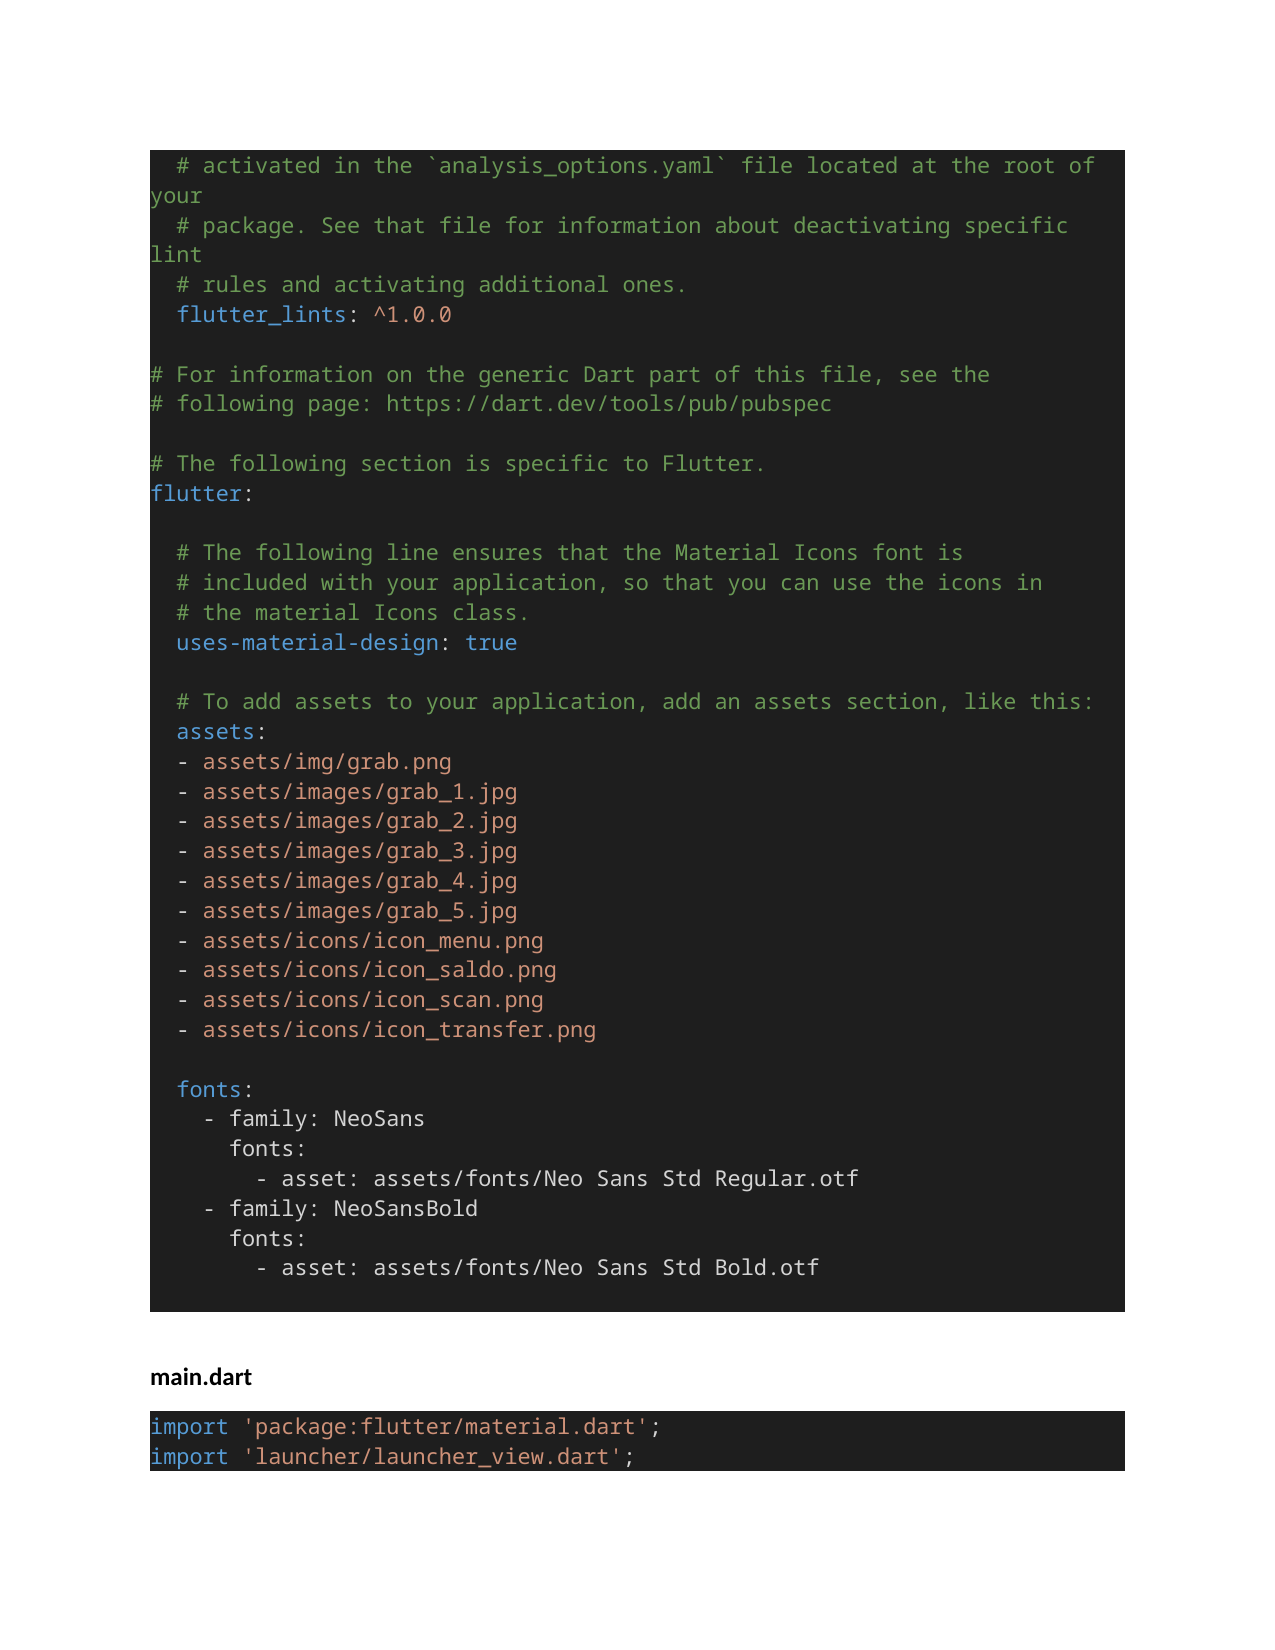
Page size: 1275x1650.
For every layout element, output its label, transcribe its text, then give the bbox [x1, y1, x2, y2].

text # following page: https://dart.dev/tools/pub/pubspec [150, 388, 1125, 418]
text main.dart [150, 1361, 1125, 1392]
text - asset: assets/fonts/Neo Sans Std Bold.otf [150, 1252, 1125, 1282]
text # included with your application, so that you can use the icons in [150, 567, 1125, 597]
text assets: [150, 716, 1125, 746]
text - assets/images/grab_3.jpg [150, 835, 1125, 865]
text flutter: [150, 478, 1125, 507]
text # activated in the `analysis_options.yaml` file located at the root of your [150, 150, 1125, 209]
text - assets/images/grab_5.jpg [150, 895, 1125, 924]
text import 'package:flutter/material.dart'; [150, 1411, 1125, 1441]
text # rules and activating additional ones. [150, 269, 1125, 299]
text # the material Icons class. [150, 597, 1125, 627]
text # The following section is specific to Flutter. [150, 448, 1125, 478]
text - assets/images/grab_2.jpg [150, 805, 1125, 835]
text # To add assets to your application, add an assets section, like this: [150, 686, 1125, 716]
text - assets/images/grab_4.jpg [150, 865, 1125, 895]
text - assets/icons/icon_transfer.png [150, 1014, 1125, 1044]
text - assets/icons/icon_menu.png [150, 924, 1125, 954]
text # The following line ensures that the Material Icons font is [150, 537, 1125, 567]
text fonts: [150, 1073, 1125, 1103]
text flutter_lints: ^1.0.0 [150, 299, 1125, 329]
text # For information on the generic Dart part of this file, see the [150, 358, 1125, 388]
text - asset: assets/fonts/Neo Sans Std Regular.otf [150, 1163, 1125, 1193]
text fonts: [150, 1133, 1125, 1163]
text # package. See that file for information about deactivating specific lint [150, 209, 1125, 269]
text - assets/icons/icon_scan.png [150, 984, 1125, 1014]
text - family: NeoSans [150, 1103, 1125, 1133]
text - assets/images/grab_1.jpg [150, 776, 1125, 805]
text import 'launcher/launcher_view.dart'; [150, 1441, 1125, 1471]
text fonts: [150, 1222, 1125, 1252]
text - assets/img/grab.png [150, 746, 1125, 776]
text - assets/icons/icon_saldo.png [150, 954, 1125, 984]
text uses-material-design: true [150, 627, 1125, 656]
text - family: NeoSansBold [150, 1193, 1125, 1222]
